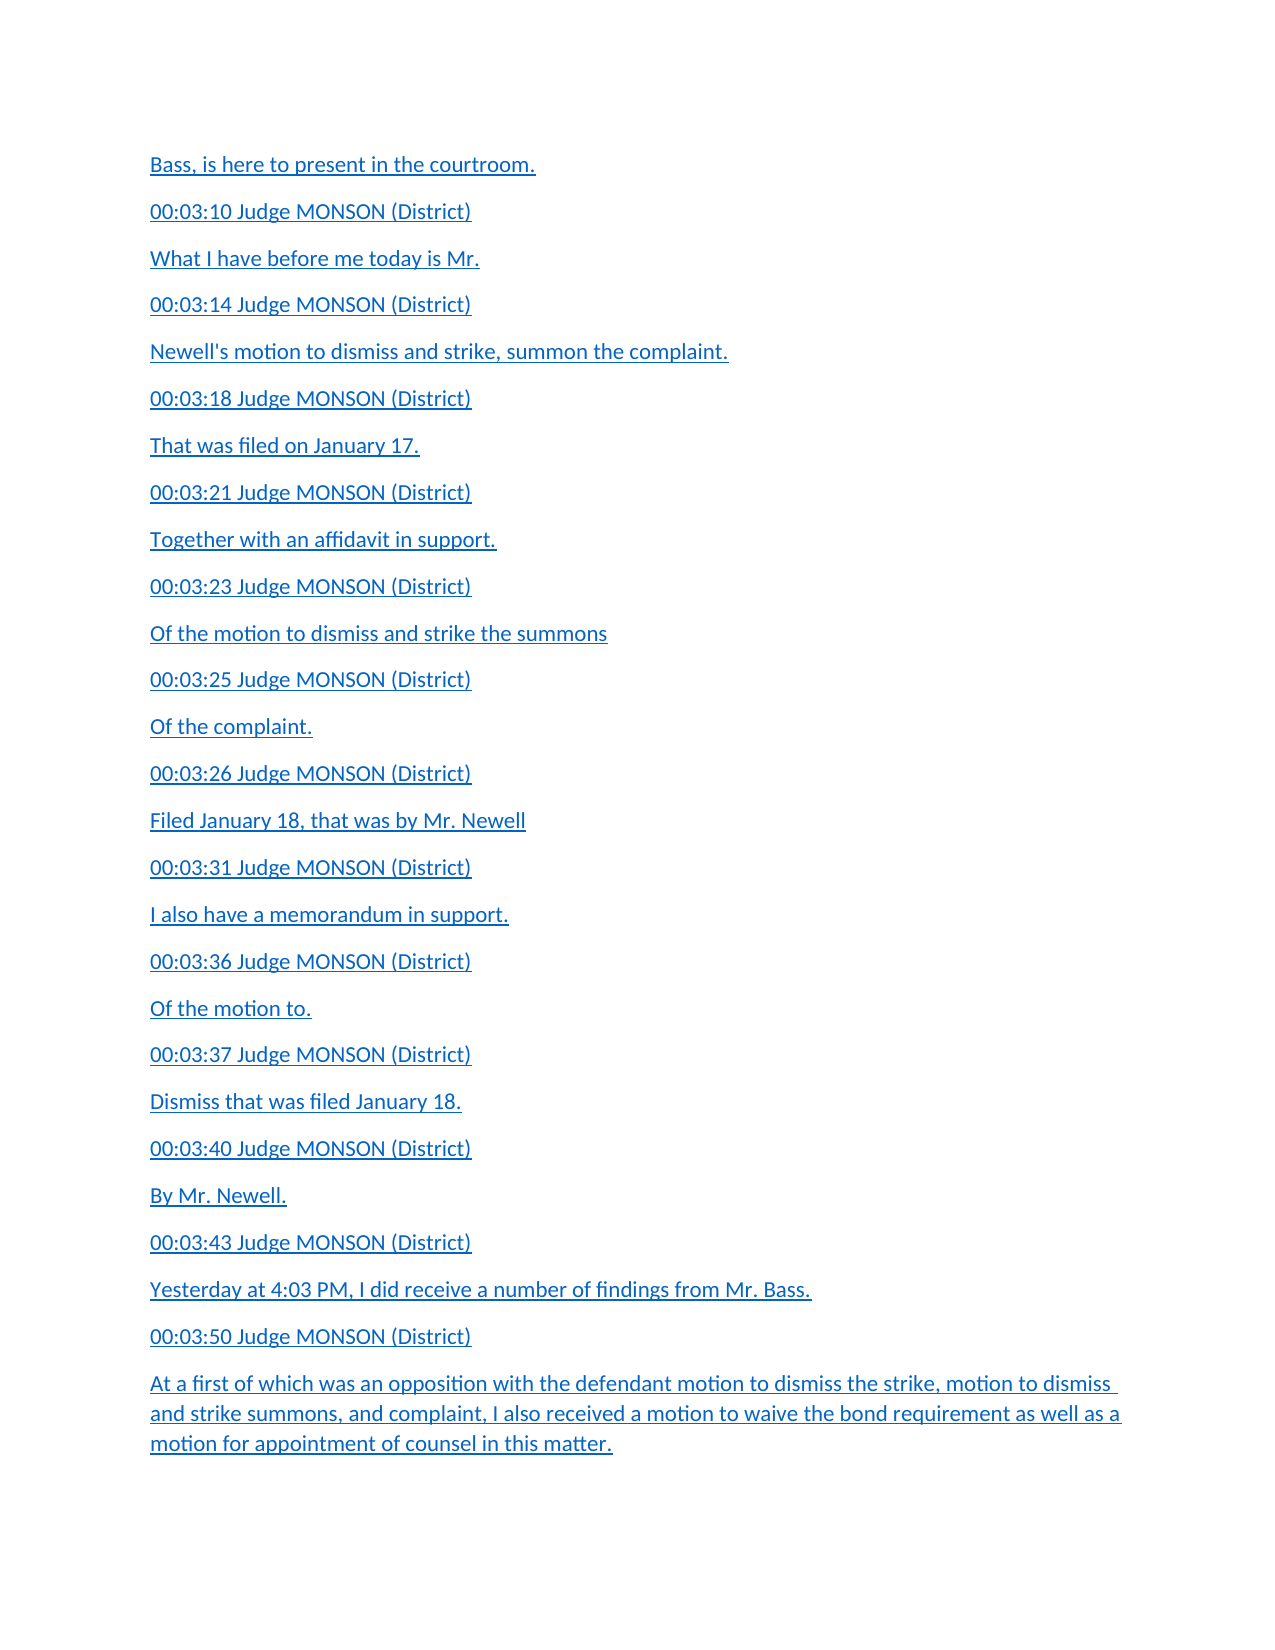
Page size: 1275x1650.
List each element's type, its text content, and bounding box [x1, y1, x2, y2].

text 00:03:14 Judge MONSON (District) [150, 291, 1125, 319]
text 00:03:36 Judge MONSON (District) [150, 947, 1125, 975]
text Of the motion to dismiss and strike the summons [150, 619, 1125, 647]
text 00:03:25 Judge MONSON (District) [150, 666, 1125, 694]
text 00:03:23 Judge MONSON (District) [150, 572, 1125, 600]
text Of the complaint. [150, 712, 1125, 741]
text 00:03:10 Judge MONSON (District) [150, 197, 1125, 225]
text 00:03:37 Judge MONSON (District) [150, 1041, 1125, 1069]
text Newell's motion to dismiss and strike, summon the complaint. [150, 337, 1125, 366]
text 00:03:26 Judge MONSON (District) [150, 759, 1125, 787]
text Of the motion to. [150, 994, 1125, 1022]
text 00:03:18 Judge MONSON (District) [150, 384, 1125, 412]
text Bass, is here to present in the courtroom. [150, 150, 1125, 178]
text Together with an affidavit in support. [150, 525, 1125, 553]
text 00:03:43 Judge MONSON (District) [150, 1228, 1125, 1256]
text Filed January 18, that was by Mr. Newell [150, 806, 1125, 834]
text Yesterday at 4:03 PM, I did receive a number of findings from Mr. Bass. [150, 1275, 1125, 1303]
text 00:03:31 Judge MONSON (District) [150, 853, 1125, 881]
text 00:03:40 Judge MONSON (District) [150, 1134, 1125, 1162]
text 00:03:50 Judge MONSON (District) [150, 1322, 1125, 1350]
text I also have a memorandum in support. [150, 900, 1125, 928]
text At a first of which was an opposition with the defendant motion to dismiss the strike, motion to dismiss and strike summons, and complaint, I also received a motion to waive the bond requirement as well as a motion for appointment of counsel in this matter. [150, 1369, 1125, 1457]
text What I have before me today is Mr. [150, 244, 1125, 272]
text By Mr. Newell. [150, 1181, 1125, 1209]
text That was filed on January 17. [150, 431, 1125, 459]
text Dismiss that was filed January 18. [150, 1087, 1125, 1116]
text 00:03:21 Judge MONSON (District) [150, 478, 1125, 506]
